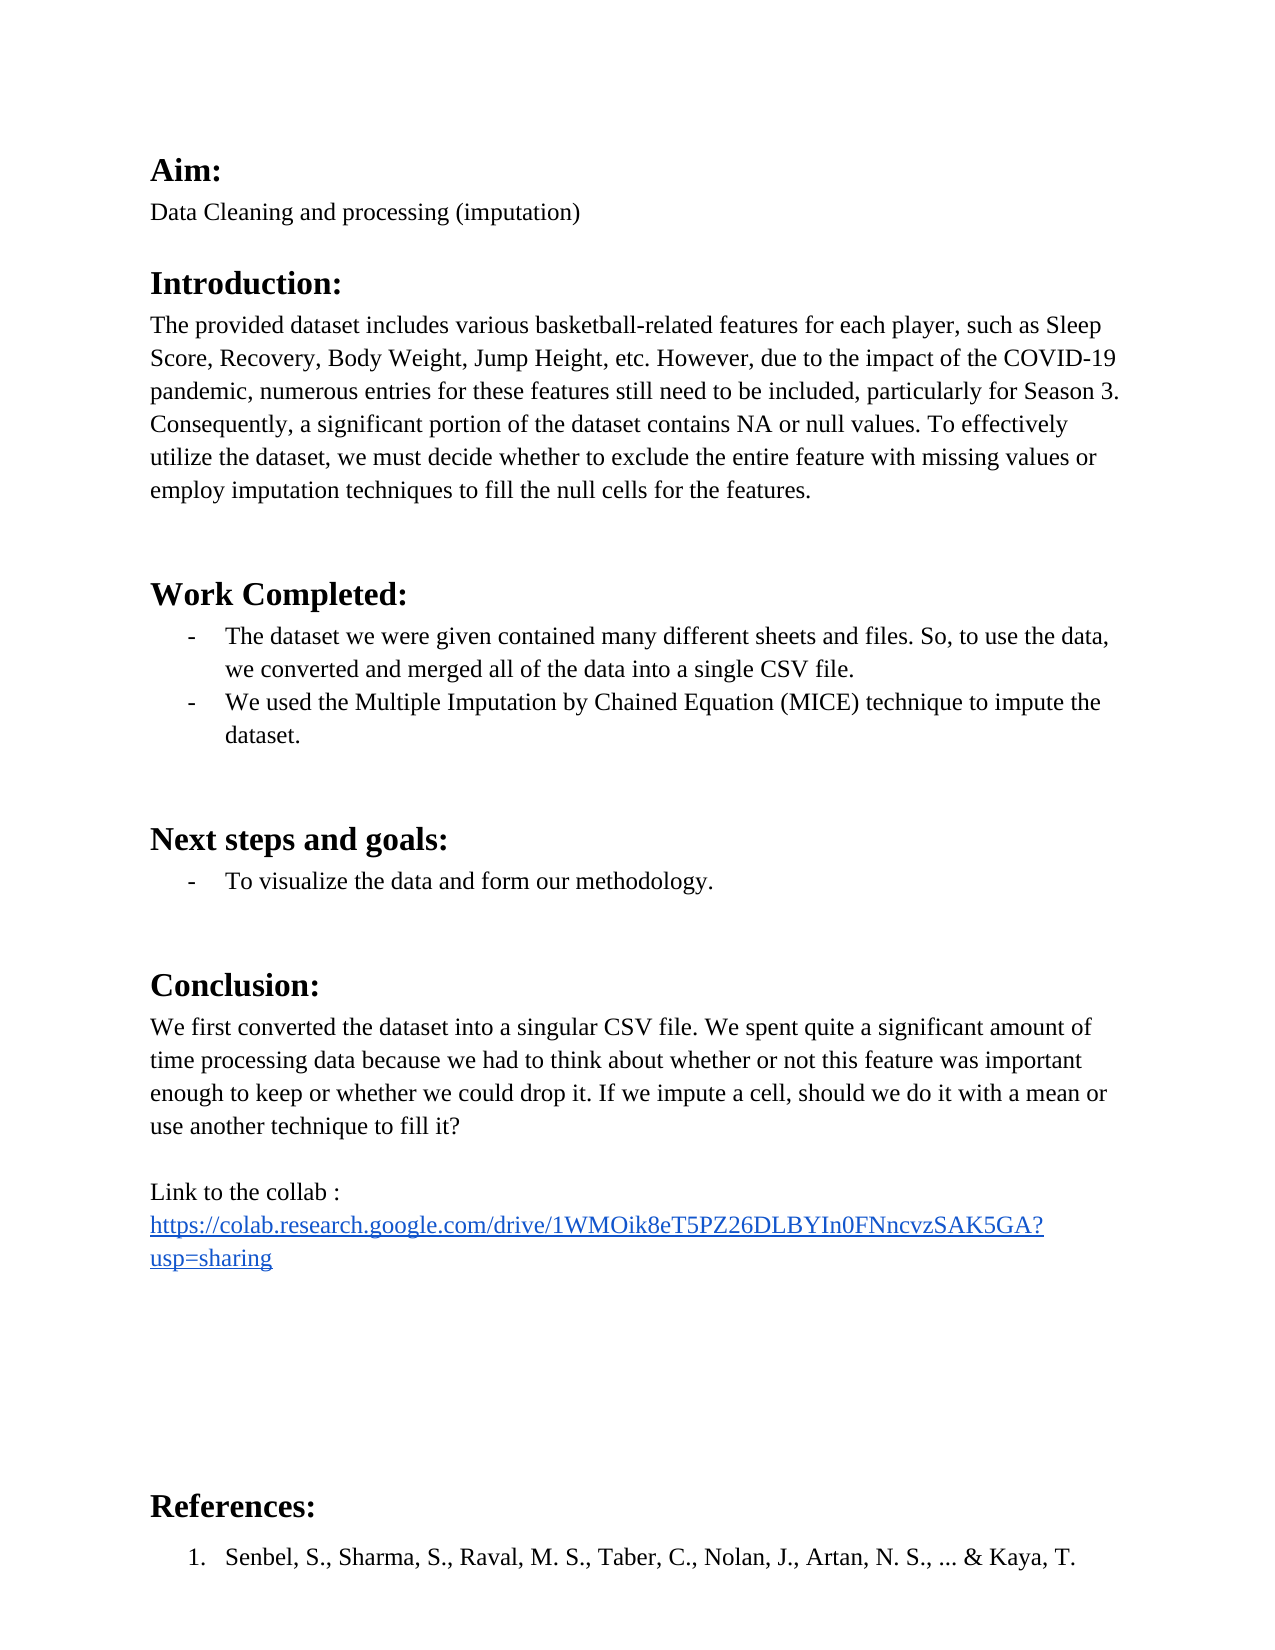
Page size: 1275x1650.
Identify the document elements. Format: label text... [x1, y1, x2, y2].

subtitle Work Completed: [150, 574, 1125, 612]
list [187, 1545, 1125, 1571]
text We first converted the dataset into a singular CSV file. We spent quite a significant amount of time processing data because we had to think about whether or not this feature was important enough to keep or whether we could drop it. If we impute a cell, should we do it with a mean or use another technique to fill it? [150, 1012, 1125, 1140]
subtitle Next steps and goals: [150, 819, 1125, 858]
subtitle Introduction: [150, 263, 1125, 301]
text The provided dataset includes various basketball-related features for each player, such as Sleep Score, Recovery, Body Weight, Jump Height, etc. However, due to the impact of the COVID-19 pandemic, numerous entries for these features still need to be included, particularly for Season 3. Consequently, a significant portion of the dataset contains NA or null values. To effectively utilize the dataset, we must decide whether to exclude the entire feature with missing values or employ imputation techniques to fill the null cells for the features. [150, 310, 1125, 503]
list The dataset we were given contained many different sheets and files. So, to use the data, we converted and merged all of the data into a single CSV file. [187, 621, 1125, 683]
subtitle References: [150, 1486, 1125, 1524]
subtitle Aim: [150, 150, 1125, 188]
subtitle Conclusion: [150, 965, 1125, 1004]
list We used the Multiple Imputation by Chained Equation (MICE) technique to impute the dataset. [187, 687, 1125, 749]
text Link to the collab : https://colab.research.google.com/drive/1WMOik8eT5PZ26DLBYIn0FNncvzSAK5GA?usp=sharing [150, 1177, 1125, 1272]
list To visualize the data and form our methodology. [187, 866, 1125, 895]
text Data Cleaning and processing (imputation) [150, 197, 1125, 225]
